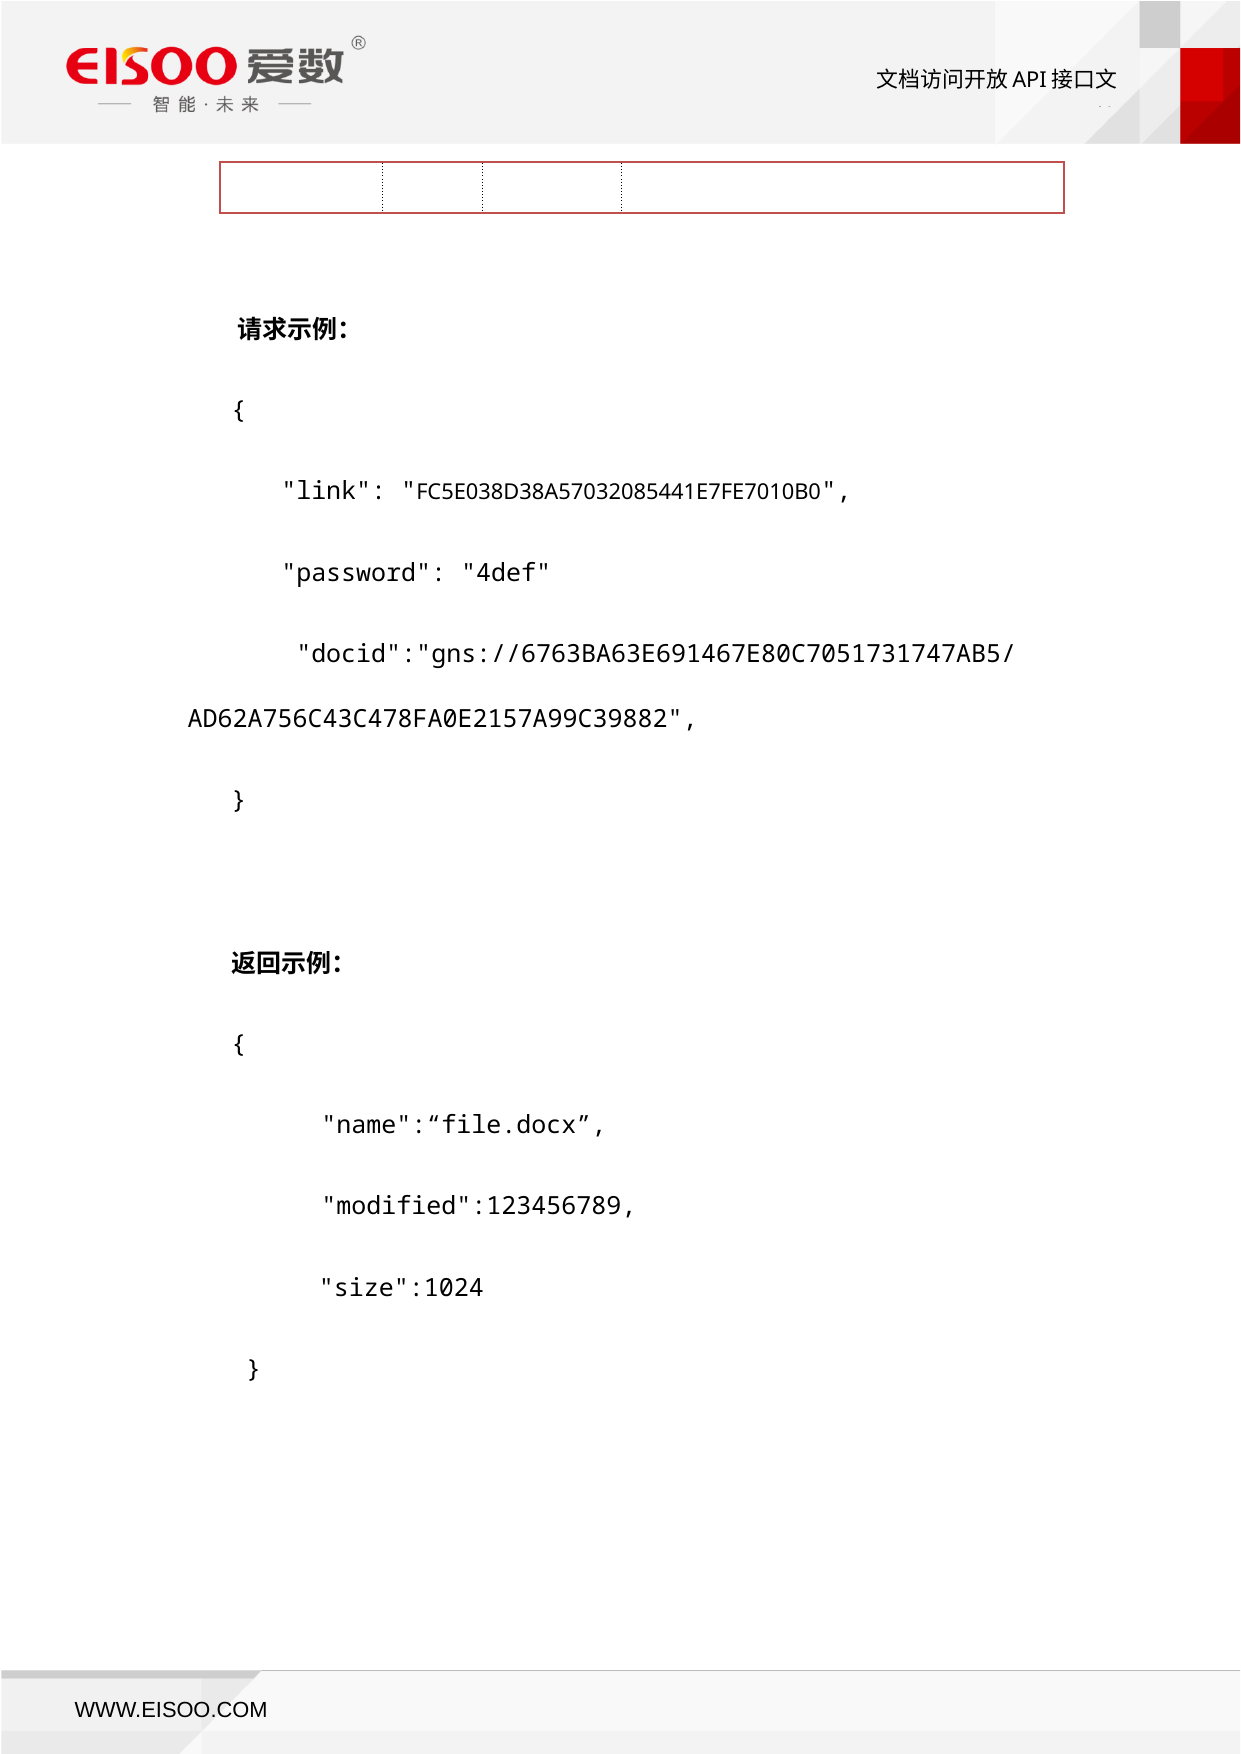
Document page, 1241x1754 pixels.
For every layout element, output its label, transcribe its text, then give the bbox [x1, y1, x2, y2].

text "link": "FC5E038D38A57032085441E7FE7010B0", [187, 457, 1053, 522]
picture [1, 1665, 1241, 1754]
text "modified":123456789, [231, 1172, 1053, 1237]
picture [1, 1, 1241, 158]
text "docid":"gns://6763BA63E691467E80C7051731747AB5/AD62A756C43C478FA0E2157A99C39882", [187, 620, 1053, 750]
text "size":1024 [275, 1254, 1053, 1319]
text 返回示例： [231, 929, 1053, 994]
text { [231, 376, 1053, 441]
text } [187, 1335, 1053, 1400]
text "password": "4def" [187, 539, 1053, 604]
text { [231, 1010, 1053, 1075]
text } [231, 766, 1053, 831]
text "name":“file.docx”, [231, 1091, 1053, 1156]
text 请求示例： [187, 295, 1053, 360]
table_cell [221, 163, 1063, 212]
